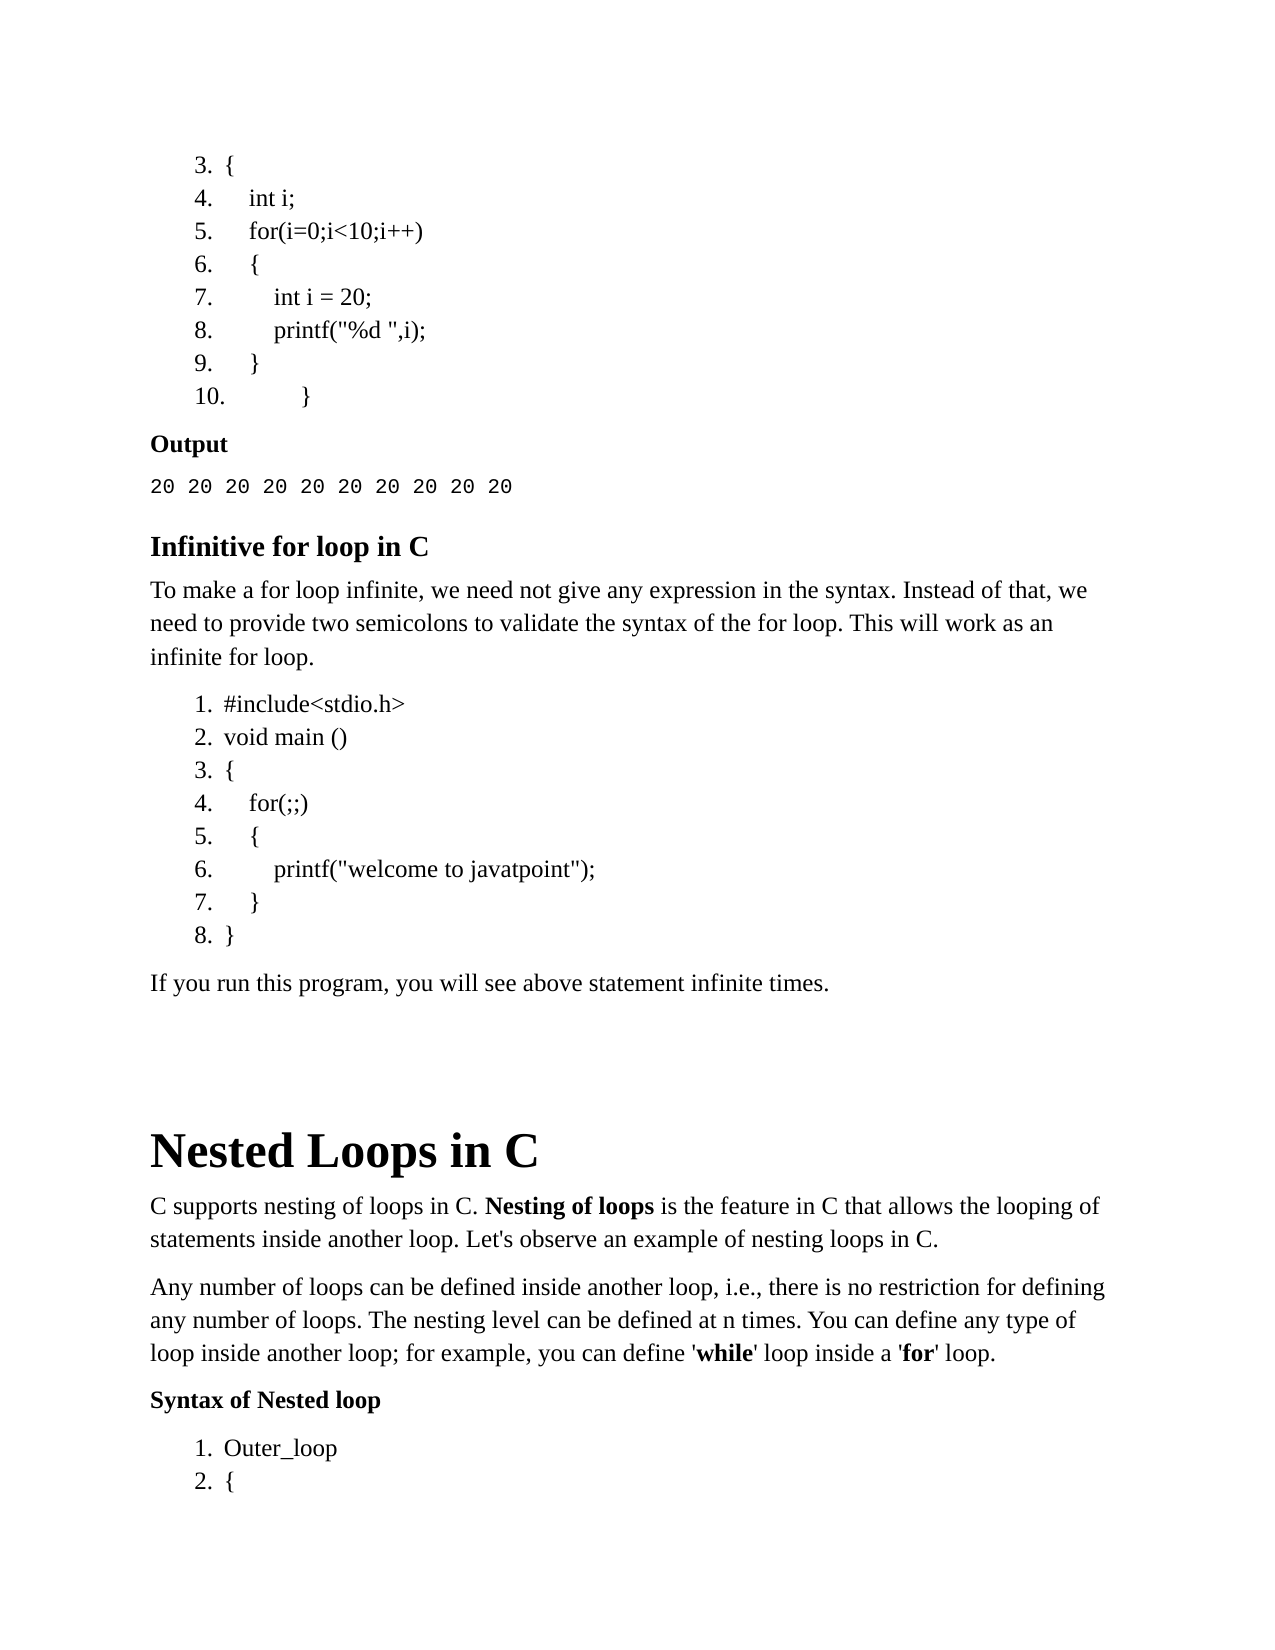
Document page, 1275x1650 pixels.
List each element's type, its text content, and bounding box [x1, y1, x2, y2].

text To make a for loop infinite, we need not give any expression in the syntax. Instead of that, we need to provide two semicolons to validate the syntax of the for loop. This will work as an infinite for loop. [150, 576, 1125, 670]
list printf("welcome to javatpoint"); [194, 854, 1125, 883]
text Any number of loops can be defined inside another loop, i.e., there is no restriction for defining any number of loops. The nesting level can be defined at n times. You can define any type of loop inside another loop; for example, you can define 'while' loop inside a 'for' loop. [150, 1272, 1125, 1367]
list for(i=0;i<10;i++) [194, 216, 1125, 245]
list { [194, 1466, 1125, 1495]
list Outer_loop [194, 1433, 1125, 1462]
list #include<stdio.h> [194, 689, 1125, 718]
list int i = 20; [194, 282, 1125, 311]
text Output [150, 429, 1125, 457]
list { [194, 755, 1125, 784]
list for(;;) [194, 788, 1125, 817]
list } [194, 381, 1125, 410]
list int i; [194, 183, 1125, 212]
list { [194, 150, 1125, 179]
list void main () [194, 722, 1125, 751]
list { [194, 249, 1125, 278]
list } [194, 887, 1125, 916]
subtitle Infinitive for loop in C [150, 529, 1125, 563]
text Syntax of Nested loop [150, 1385, 1125, 1414]
list { [194, 821, 1125, 850]
subtitle Nested Loops in C [150, 1121, 1125, 1179]
text C supports nesting of loops in C. Nesting of loops is the feature in C that allows the looping of statements inside another loop. Let's observe an example of nesting loops in C. [150, 1191, 1125, 1253]
text If you run this program, you will see above statement infinite times. [150, 968, 1125, 997]
list } [194, 348, 1125, 377]
list } [194, 920, 1125, 949]
list printf("%d ",i); [194, 315, 1125, 344]
text 20 20 20 20 20 20 20 20 20 20 [150, 476, 1125, 500]
